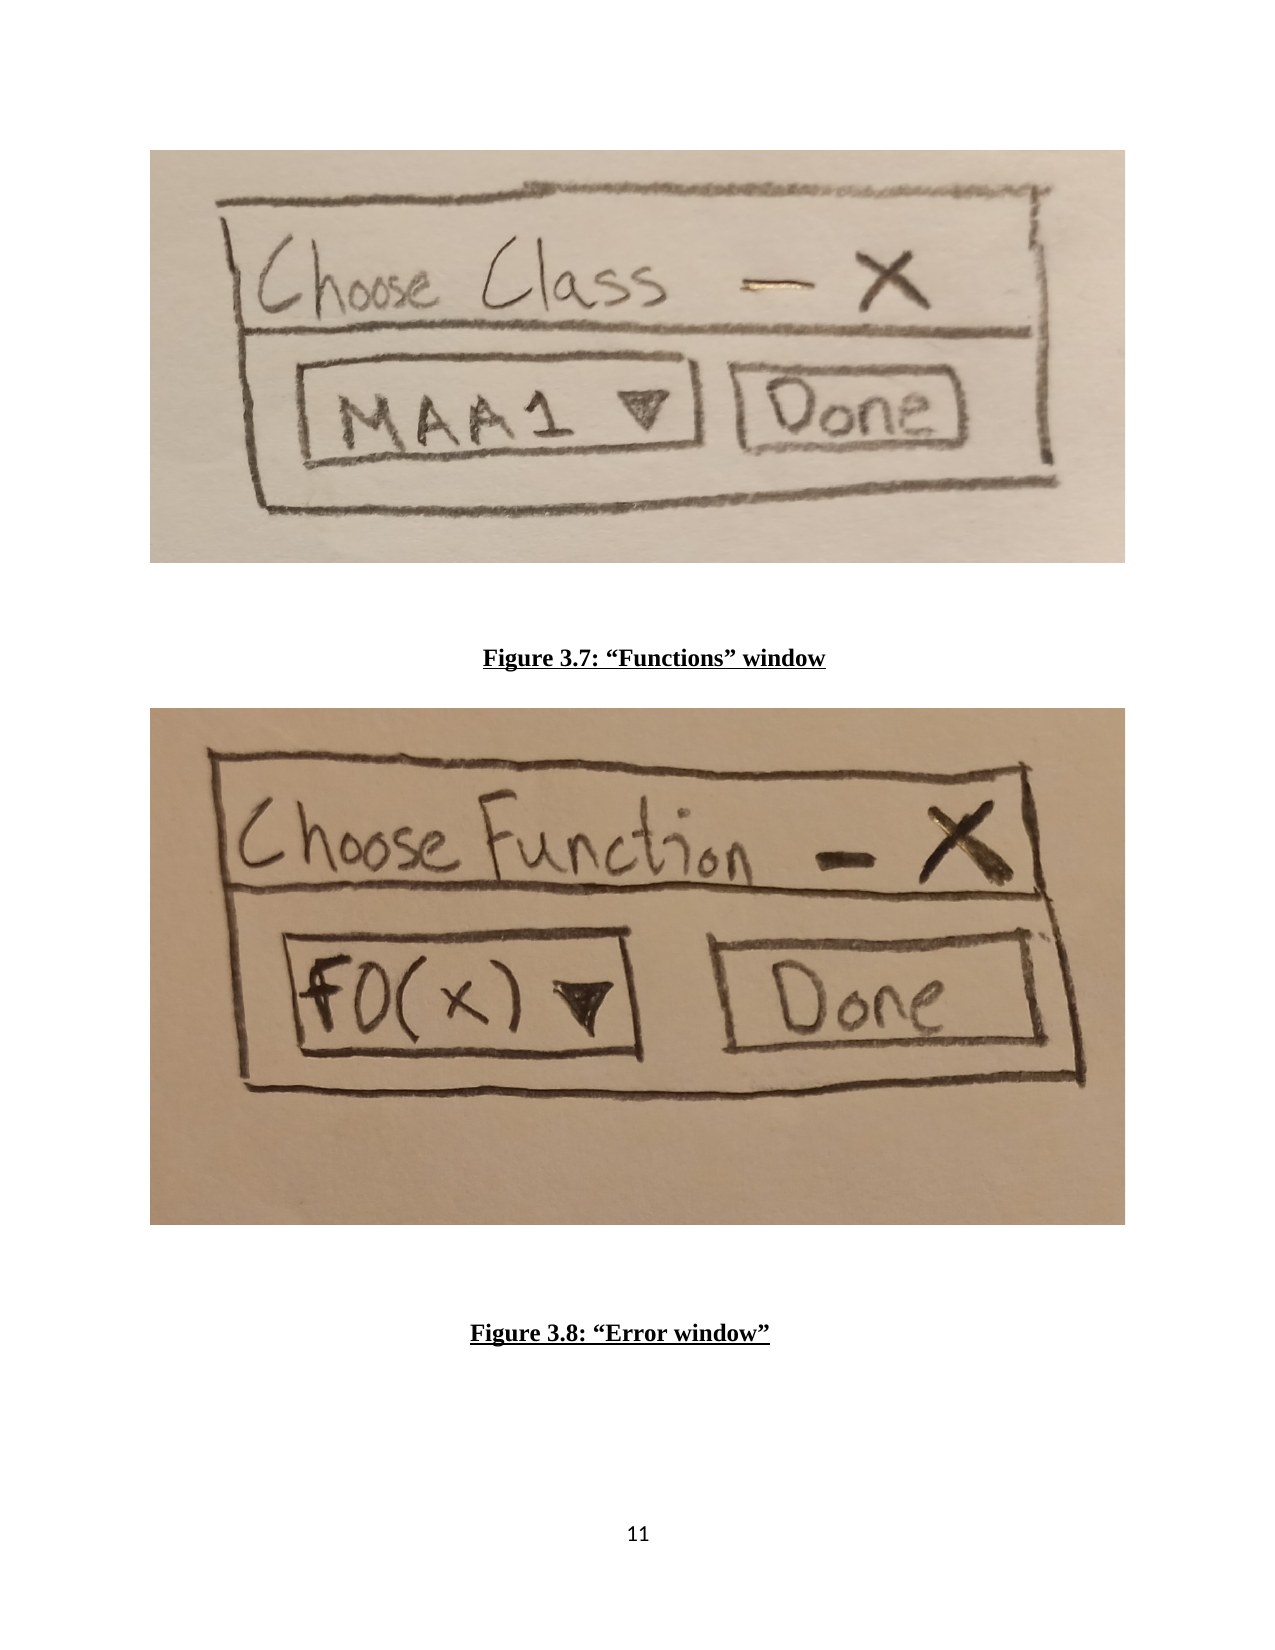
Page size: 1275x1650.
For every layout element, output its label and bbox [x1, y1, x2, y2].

picture [150, 150, 1125, 563]
picture [150, 708, 1125, 1225]
